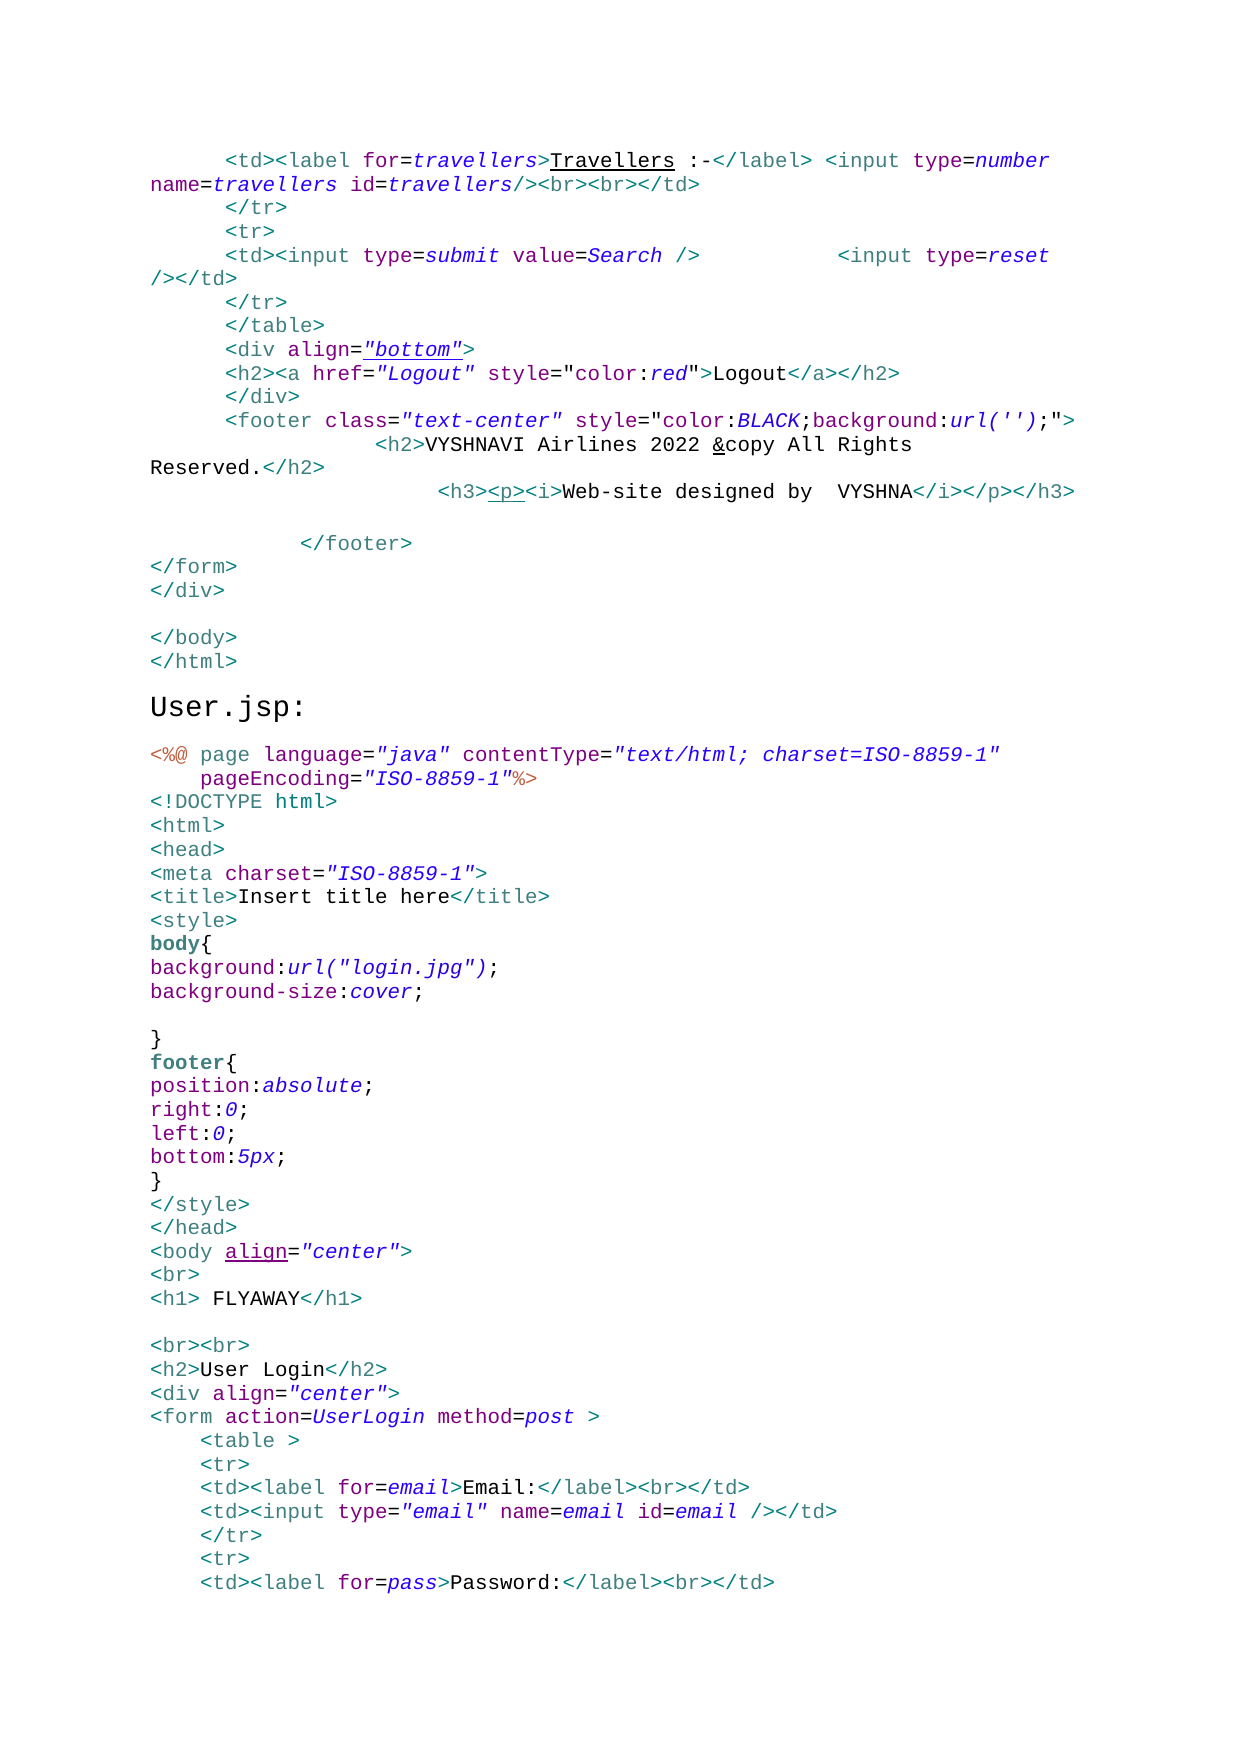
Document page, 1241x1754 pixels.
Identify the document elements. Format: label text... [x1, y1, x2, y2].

text <h2>User Login</h2> [150, 1359, 1090, 1383]
text } [150, 1170, 1090, 1193]
text </div> [150, 386, 1090, 410]
text User.jsp: [150, 693, 1090, 726]
text <h2><a href="Logout" style="color:red">Logout</a></h2> [150, 363, 1090, 386]
text </table> [150, 316, 1090, 339]
text </div> [150, 580, 1090, 604]
text </tr> [150, 292, 1090, 316]
text </form> [150, 556, 1090, 580]
text <tr> [150, 1454, 1090, 1477]
text <style> [150, 910, 1090, 933]
text <tr> [150, 1548, 1090, 1572]
text </tr> [150, 1524, 1090, 1548]
text <td><input type="email" name=email id=email /></td> [150, 1501, 1090, 1524]
text right:0; [150, 1099, 1090, 1123]
text <br> [150, 1264, 1090, 1288]
text <table > [150, 1430, 1090, 1454]
text </footer> [150, 533, 1090, 556]
text <title>Insert title here</title> [150, 886, 1090, 910]
text <div align="bottom"> [150, 339, 1090, 363]
text <td><label for=travellers>Travellers :-</label> <input type=number name=travellers id=travellers/><br><br></td> [150, 150, 1090, 197]
text <footer class="text-center" style="color:BLACK;background:url('');"> [150, 410, 1090, 434]
text position:absolute; [150, 1075, 1090, 1099]
text <br><br> [150, 1335, 1090, 1359]
text <html> [150, 815, 1090, 839]
text <td><input type=submit value=Search /> <input type=reset /></td> [150, 244, 1090, 292]
text left:0; [150, 1123, 1090, 1146]
text <head> [150, 839, 1090, 862]
text footer{ [150, 1052, 1090, 1075]
text </tr> [150, 197, 1090, 221]
text <td><label for=email>Email:</label><br></td> [150, 1477, 1090, 1501]
text pageEncoding="ISO-8859-1"%> [150, 768, 1090, 792]
text </style> [150, 1193, 1090, 1217]
text bottom:5px; [150, 1146, 1090, 1170]
text <td><label for=pass>Password:</label><br></td> [150, 1572, 1090, 1596]
text <div align="center"> [150, 1383, 1090, 1406]
text </body> [150, 627, 1090, 651]
text background:url("login.jpg"); [150, 957, 1090, 981]
text <form action=UserLogin method=post > [150, 1406, 1090, 1430]
text <h2>VYSHNAVI Airlines 2022 &copy All Rights Reserved.</h2> [150, 434, 1090, 481]
text <meta charset="ISO-8859-1"> [150, 862, 1090, 886]
text <h3><p><i>Web-site designed by VYSHNA</i></p></h3> [150, 481, 1090, 505]
text <%@ page language="java" contentType="text/html; charset=ISO-8859-1" [150, 744, 1090, 768]
text <body align="center"> [150, 1241, 1090, 1264]
text <h1> FLYAWAY</h1> [150, 1288, 1090, 1312]
text <!DOCTYPE html> [150, 792, 1090, 815]
text body{ [150, 933, 1090, 957]
text <tr> [150, 221, 1090, 244]
text </html> [150, 651, 1090, 674]
text </head> [150, 1217, 1090, 1241]
text } [150, 1028, 1090, 1052]
text background-size:cover; [150, 981, 1090, 1004]
